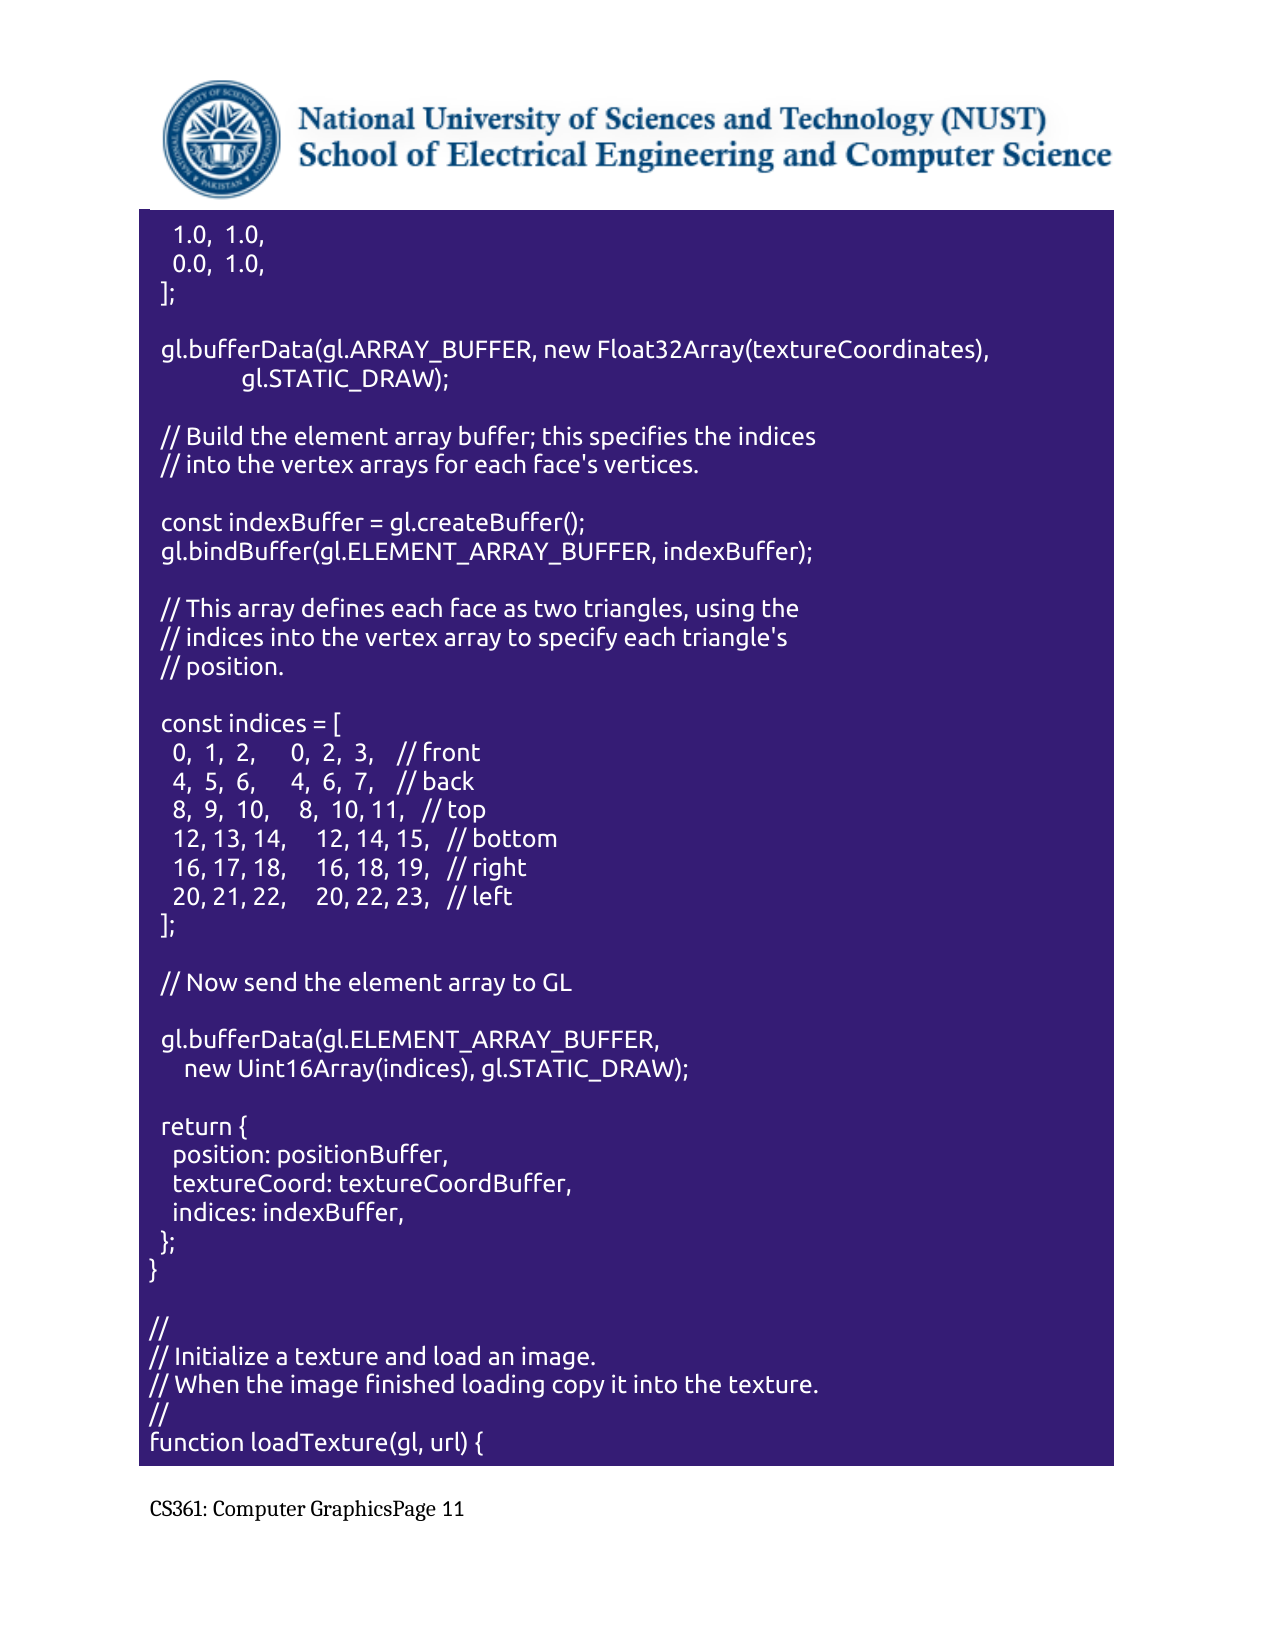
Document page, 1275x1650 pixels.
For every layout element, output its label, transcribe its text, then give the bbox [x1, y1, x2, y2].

picture [150, 75, 1125, 210]
